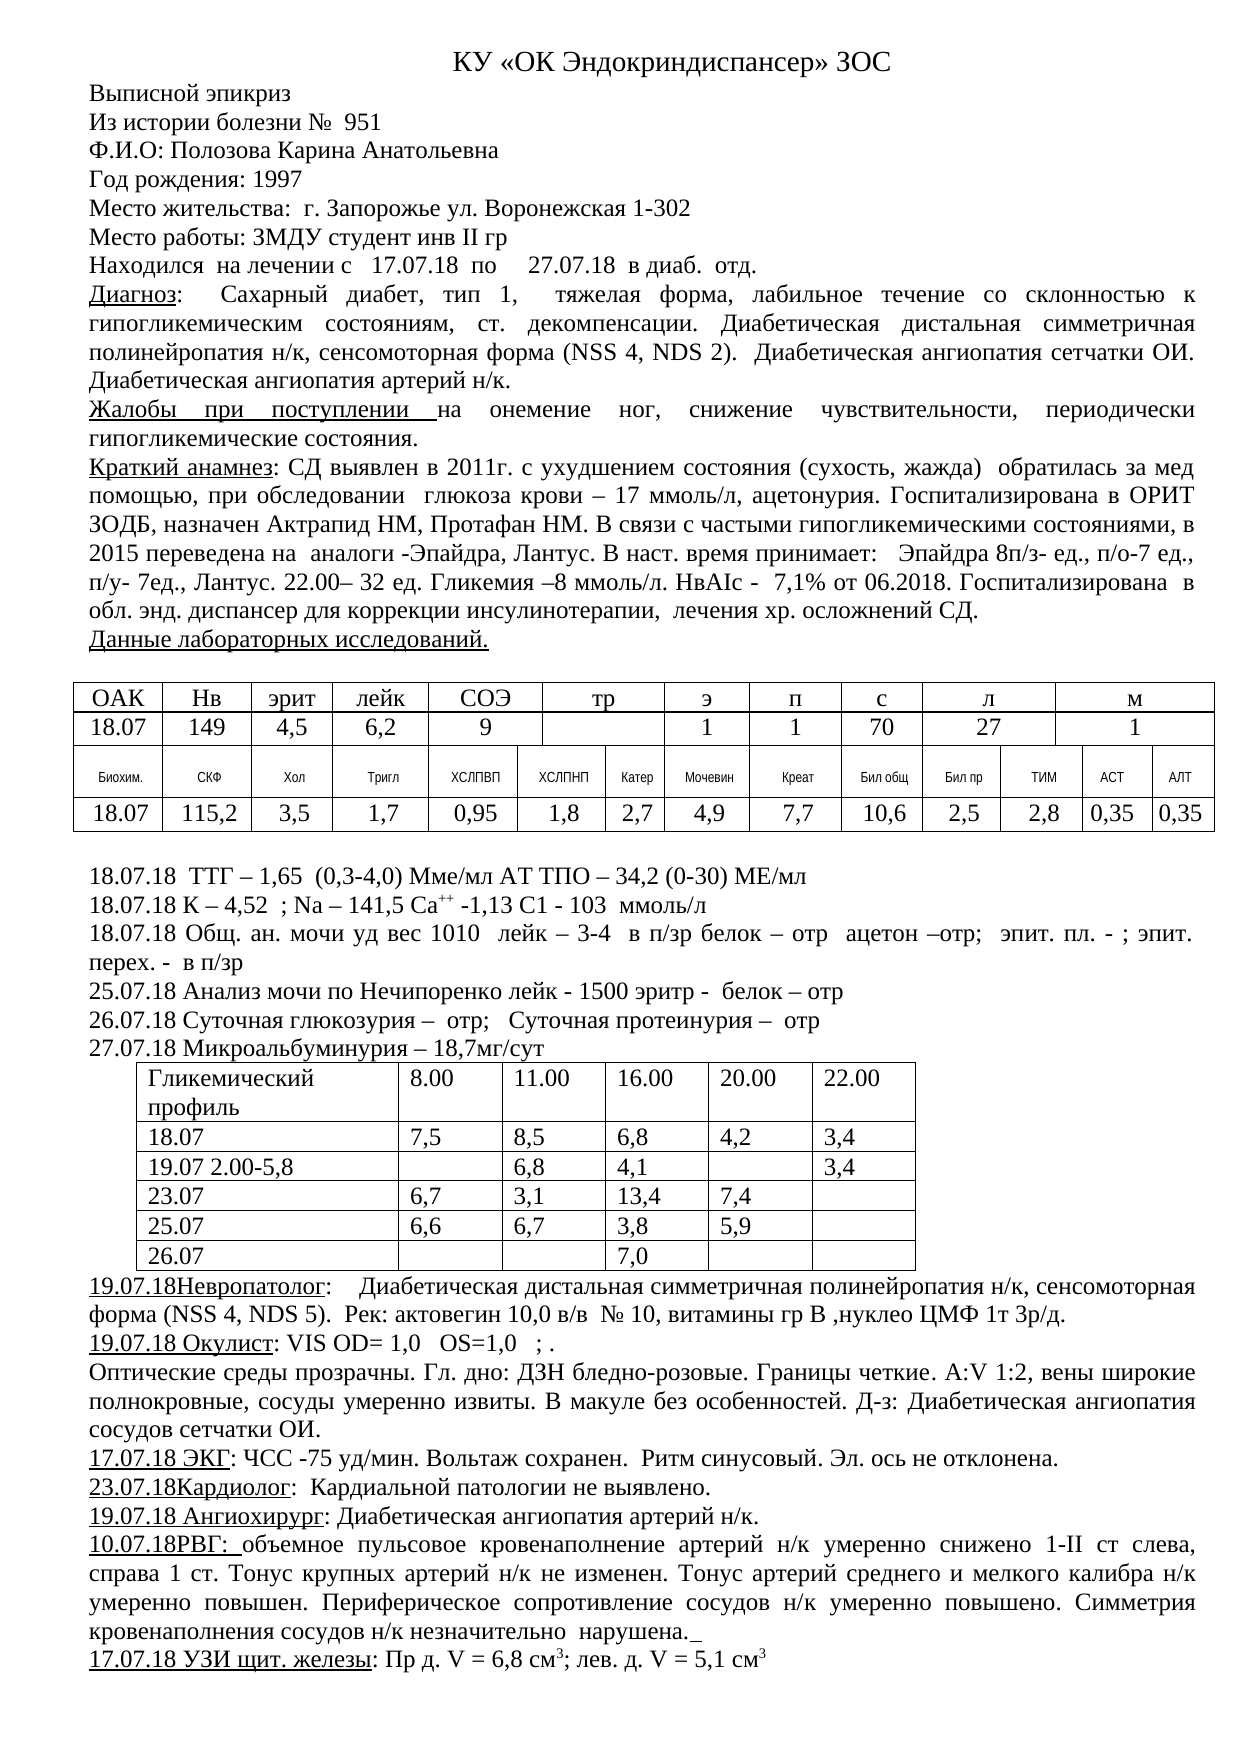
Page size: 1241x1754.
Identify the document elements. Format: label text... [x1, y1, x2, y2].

table_cell АСТ [1083, 746, 1152, 797]
table_cell 3,4 [813, 1152, 915, 1180]
table_cell Мочевин [665, 746, 749, 797]
table_cell 3,4 [813, 1122, 915, 1151]
table_header 8.00 [399, 1063, 502, 1121]
table_cell ТИМ [1001, 746, 1082, 797]
table_cell Биохим. [74, 746, 162, 797]
table_cell [399, 1241, 502, 1270]
text 18.07.18 К – 4,52 ; Nа – 141,5 Са++ -1,13 С1 - 103 ммоль/л [89, 890, 1196, 918]
text Место жительства: г. Запорожье ул. Воронежская 1-302 [89, 193, 1196, 222]
table_cell 7,0 [606, 1241, 708, 1270]
text 23.07.18Кардиолог: Кардиальной патологии не выявлено. [89, 1472, 1196, 1501]
table_header Нв [163, 683, 251, 711]
table_header 11.00 [503, 1063, 605, 1121]
subtitle Из истории болезни № 951 [89, 107, 1196, 135]
table_cell 3,8 [606, 1211, 708, 1240]
table_cell 7,4 [709, 1181, 812, 1210]
table_cell [813, 1241, 915, 1270]
table_cell 18.07 [74, 798, 162, 831]
table_cell АЛТ [1153, 746, 1214, 797]
table_cell 3,1 [503, 1181, 605, 1210]
table_cell Бил пр [923, 746, 1000, 797]
text 19.07.18 Ангиохирург: Диабетическая ангиопатия артерий н/к. [89, 1501, 1196, 1529]
text 17.07.18 УЗИ щит. железы: Пр д. V = 6,8 см3; лев. д. V = 5,1 см3 [89, 1644, 1196, 1673]
table_cell 6,2 [333, 713, 428, 745]
text 19.07.18Невропатолог: Диабетическая дистальная симметричная полинейропатия н/к, сенсомоторная форма (NSS 4, NDS 5). Рек: актовегин 10,0 в/в № 10, витамины гр В ,нуклео ЦМФ 1т 3р/д. [89, 1271, 1196, 1328]
table_cell 6,8 [606, 1122, 708, 1151]
table_cell 1 [665, 713, 749, 745]
table_cell 10,6 [842, 798, 922, 831]
table_header 16.00 [606, 1063, 708, 1121]
table_cell Креат [750, 746, 841, 797]
table_cell [503, 1241, 605, 1270]
table_cell 8,5 [503, 1122, 605, 1151]
text 26.07.18 Суточная глюкозурия – отр; Суточная протеинурия – отр [89, 1005, 1196, 1033]
table_cell 115,2 [163, 798, 251, 831]
table_header тр [543, 683, 664, 711]
table_cell [543, 713, 664, 745]
table_cell 4,5 [252, 713, 332, 745]
table_cell 13,4 [606, 1181, 708, 1210]
table_cell Хол [252, 746, 332, 797]
table_cell [813, 1211, 915, 1240]
table_cell 4,9 [665, 798, 749, 831]
text Данные лабораторных исследований. [89, 624, 1196, 653]
subtitle Ф.И.О: Полозова Карина Анатольевна [89, 135, 1196, 164]
text Жалобы при поступлении на онемение ног, снижение чувствительности, периодически гипогликемические состояния. [89, 394, 1196, 452]
table_header лейк [333, 683, 428, 711]
table_cell 6,7 [503, 1211, 605, 1240]
table_cell [399, 1152, 502, 1180]
table_cell 2,5 [923, 798, 1000, 831]
table_cell 0,95 [429, 798, 517, 831]
table_cell 18.07 [74, 713, 162, 745]
table_cell 1,8 [518, 798, 605, 831]
table_header л [923, 683, 1055, 711]
table_cell 26.07 [137, 1241, 398, 1270]
table_cell 149 [163, 713, 251, 745]
table_cell 25.07 [137, 1211, 398, 1240]
text Год рождения: 1997 [89, 164, 1196, 193]
table_cell 23.07 [137, 1181, 398, 1210]
table_cell 18.07 [137, 1122, 398, 1151]
table_cell 27 [923, 713, 1055, 745]
table_cell 9 [429, 713, 542, 745]
table_cell 0,35 [1153, 798, 1214, 831]
table_cell Бил общ [842, 746, 922, 797]
text Гл. дно: ДЗН бледно-розовые. Границы четкие. А:V , вены широкие полнокровные, сосуды умеренно извиты. В макуле без особенностей. Д-з: . [89, 1357, 1196, 1443]
table_cell Тригл [333, 746, 428, 797]
table_cell 4,2 [709, 1122, 812, 1151]
text 17.07.18 ЭКГ: ЧСС -75 уд/мин. Вольтаж Ритм синусовый. Эл. ось не отклонена. [89, 1443, 1196, 1472]
table_cell 7,7 [750, 798, 841, 831]
table_cell 2,8 [1001, 798, 1082, 831]
table_cell 70 [842, 713, 922, 745]
table_header э [665, 683, 749, 711]
table_header 20.00 [709, 1063, 812, 1121]
text 25.07.18 Анализ мочи по Нечипоренко лейк - 1500 эритр - белок – отр [89, 976, 1196, 1005]
subtitle 18.07.18 Общ. ан. мочи уд вес 1010 лейк – 3-4 в п/зр белок – отр ацетон –отр; эпит. пл. - ; эпит. перех. - в п/зр [89, 918, 1196, 976]
table_header Гликемический профиль [137, 1063, 398, 1121]
table_header 22.00 [813, 1063, 915, 1121]
table_cell ХСЛПНП [518, 746, 605, 797]
text Место работы: ЗМДУ студент инв II гр [89, 222, 1196, 250]
table_cell 5,9 [709, 1211, 812, 1240]
text 19.07.18 Окулист: VIS OD= 1,0 OS=1,0 ; . [89, 1328, 1196, 1357]
table_cell 6,8 [503, 1152, 605, 1180]
table_cell 4,1 [606, 1152, 708, 1180]
table_cell ХСЛПВП [429, 746, 517, 797]
table_header эрит [252, 683, 332, 711]
text Краткий анамнез: СД выявлен в 2011г. с ухудшением состояния (сухость, жажда) обратилась за мед помощью, при обследовании глюкоза крови – 17 ммоль/л, ацетонурия. Госпитализирована в ОРИТ ЗОДБ, назначен Актрапид НМ, Протафан НМ. В связи с частыми гипогликемическими состояниями, в 2015 переведена на аналоги -Эпайдра, Лантус. В наст. время принимает: Эпайдра 8п/з- ед., п/о-7 ед., п/у- 7ед., Лантус. 22.00– 32 ед. Гликемия –8 ммоль/л. НвАIс - 7,1% от 06.2018. Госпитализирована в обл. энд. диспансер для коррекции инсулинотерапии, лечения хр. осложнений СД. [89, 452, 1196, 624]
table_cell 0,35 [1083, 798, 1152, 831]
text 18.07.18 ТТГ – 1,65 (0,3-4,0) Мме/мл АТ ТПО – 34,2 (0-30) МЕ/мл [89, 861, 1196, 890]
table_cell 7,5 [399, 1122, 502, 1151]
text Диагноз: Сахарный диабет, тип 1, ст. Диабетическая дистальная симметричная полинейропатия н/к, сенсомоторная форма (NSS 4, NDS 2). Диабетическая ангиопатия сетчатки ОИ. Диабетическая ангиопатия артерий н/к. [89, 279, 1196, 394]
table_cell 1,7 [333, 798, 428, 831]
table_header м [1056, 683, 1214, 711]
table_cell Катер [606, 746, 664, 797]
table_cell 1 [1056, 713, 1214, 745]
table_cell 19.07 2.00-5,8 [137, 1152, 398, 1180]
table_cell СКФ [163, 746, 251, 797]
table_header с [842, 683, 922, 711]
table_cell [709, 1241, 812, 1270]
table_cell 1 [750, 713, 841, 745]
table_cell 3,5 [252, 798, 332, 831]
text на лечении с 17.07.18 по 27.07.18 в отд. [89, 250, 1196, 279]
table_cell 6,6 [399, 1211, 502, 1240]
table_cell 2,7 [606, 798, 664, 831]
subtitle 27.07.18 Микроальбуминурия – 18,7мг/сут [89, 1033, 1196, 1062]
table_cell [813, 1181, 915, 1210]
table_header ОАК [74, 683, 162, 711]
table_cell 6,7 [399, 1181, 502, 1210]
table_header п [750, 683, 841, 711]
text 10.07.18РВГ: объемное пульсовое кровенаполнение артерий н/к 1-II ст слева, справа 1 ст. Тонус крупных артерий н/к Тонус артерий среднего и мелкого калибра н/к Периферическое сопротивление сосудов н/к . Симметрия кровенаполнения сосудов н/к незначительно нарушена. [89, 1529, 1196, 1644]
table_cell [709, 1152, 812, 1180]
table_header СОЭ [429, 683, 542, 711]
subtitle Выписной эпикриз [89, 78, 1202, 107]
